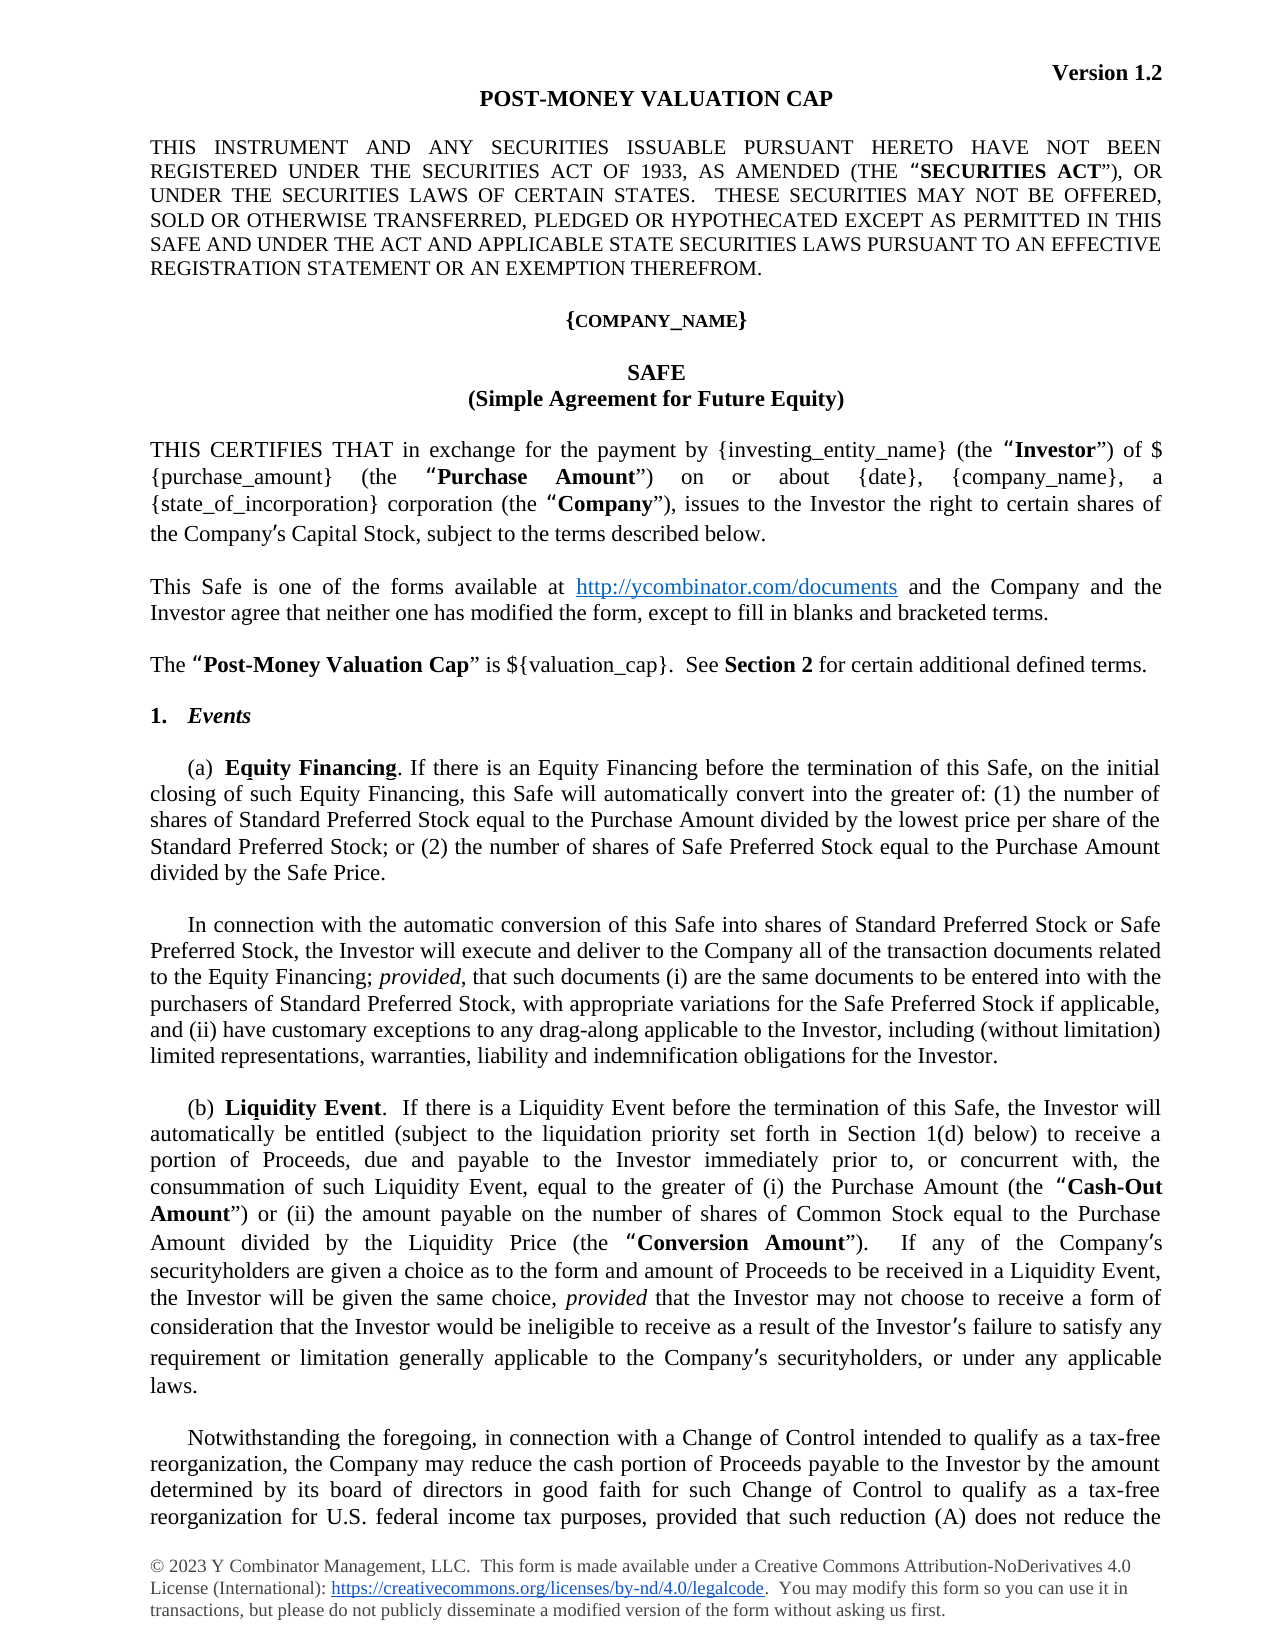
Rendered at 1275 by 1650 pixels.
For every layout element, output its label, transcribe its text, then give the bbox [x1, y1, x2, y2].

text 1. Events [150, 702, 1162, 729]
text In connection with the automatic conversion of this Safe into shares of Standard Preferred Stock or Safe Preferred Stock, the Investor will execute and deliver to the Company all of the transaction documents related to the Equity Financing; provided, that such documents (i) are the same documents to be entered into with the purchasers of Standard Preferred Stock, with appropriate variations for the Safe Preferred Stock if applicable, and (ii) have customary exceptions to any drag-along applicable to the Investor, including (without limitation) limited representations, warranties, liability and indemnification obligations for the Investor. [150, 911, 1162, 1069]
text THIS CERTIFIES THAT in exchange for the payment by {investing_entity_name} (the “Investor”) of ${purchase_amount} (the “Purchase Amount”) on or about {date}, {company_name}, a {state_of_incorporation} corporation (the “Company”), issues to the Investor the right to certain shares of the Company’s Capital Stock, subject to the terms described below. [150, 436, 1162, 548]
text SAFE [150, 359, 1162, 385]
text {company_name} [150, 306, 1162, 332]
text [150, 1424, 1162, 1529]
text (b) Liquidity Event. If there is a Liquidity Event before the termination of this Safe, the Investor will automatically be entitled (subject to the liquidation priority set forth in Section 1(d) below) to receive a portion of Proceeds, due and payable to the Investor immediately prior to, or concurrent with, the consummation of such Liquidity Event, equal to the greater of (i) the Purchase Amount (the “Cash-Out Amount”) or (ii) the amount payable on the number of shares of Common Stock equal to the Purchase Amount divided by the Liquidity Price (the “Conversion Amount”). If any of the Company’s securityholders are given a choice as to the form and amount of Proceeds to be received in a Liquidity Event, the Investor will be given the same choice, provided that the Investor may not choose to receive a form of consideration that the Investor would be ineligible to receive as a result of the Investor’s failure to satisfy any requirement or limitation generally applicable to the Company’s securityholders, or under any applicable laws. [150, 1094, 1162, 1399]
text (Simple Agreement for Future Equity) [150, 385, 1162, 411]
text This Safe is one of the forms available at http://ycombinator.com/documents and the Company and the Investor agree that neither one has modified the form, except to fill in blanks and bracketed terms. [150, 573, 1162, 626]
text THIS INSTRUMENT AND ANY SECURITIES ISSUABLE PURSUANT HERETO HAVE NOT BEEN REGISTERED UNDER THE SECURITIES ACT OF 1933, AS AMENDED (THE “SECURITIES ACT”), OR UNDER THE SECURITIES LAWS OF CERTAIN STATES. THESE SECURITIES MAY NOT BE OFFERED, SOLD OR OTHERWISE TRANSFERRED, PLEDGED OR HYPOTHECATED EXCEPT AS PERMITTED IN THIS SAFE AND UNDER THE ACT AND APPLICABLE STATE SECURITIES LAWS PURSUANT TO AN EFFECTIVE REGISTRATION STATEMENT OR AN EXEMPTION THEREFROM. [150, 135, 1162, 280]
text (a) Equity Financing. If there is an Equity Financing before the termination of this Safe, on the initial closing of such Equity Financing, this Safe will automatically convert into the greater of: (1) the number of shares of Standard Preferred Stock equal to the Purchase Amount divided by the lowest price per share of the Standard Preferred Stock; or (2) the number of shares of Safe Preferred Stock equal to the Purchase Amount divided by the Safe Price. [150, 754, 1162, 886]
text The “Post-Money Valuation Cap” is ${valuation_cap}. See Section 2 for certain additional defined terms. [150, 651, 1162, 677]
